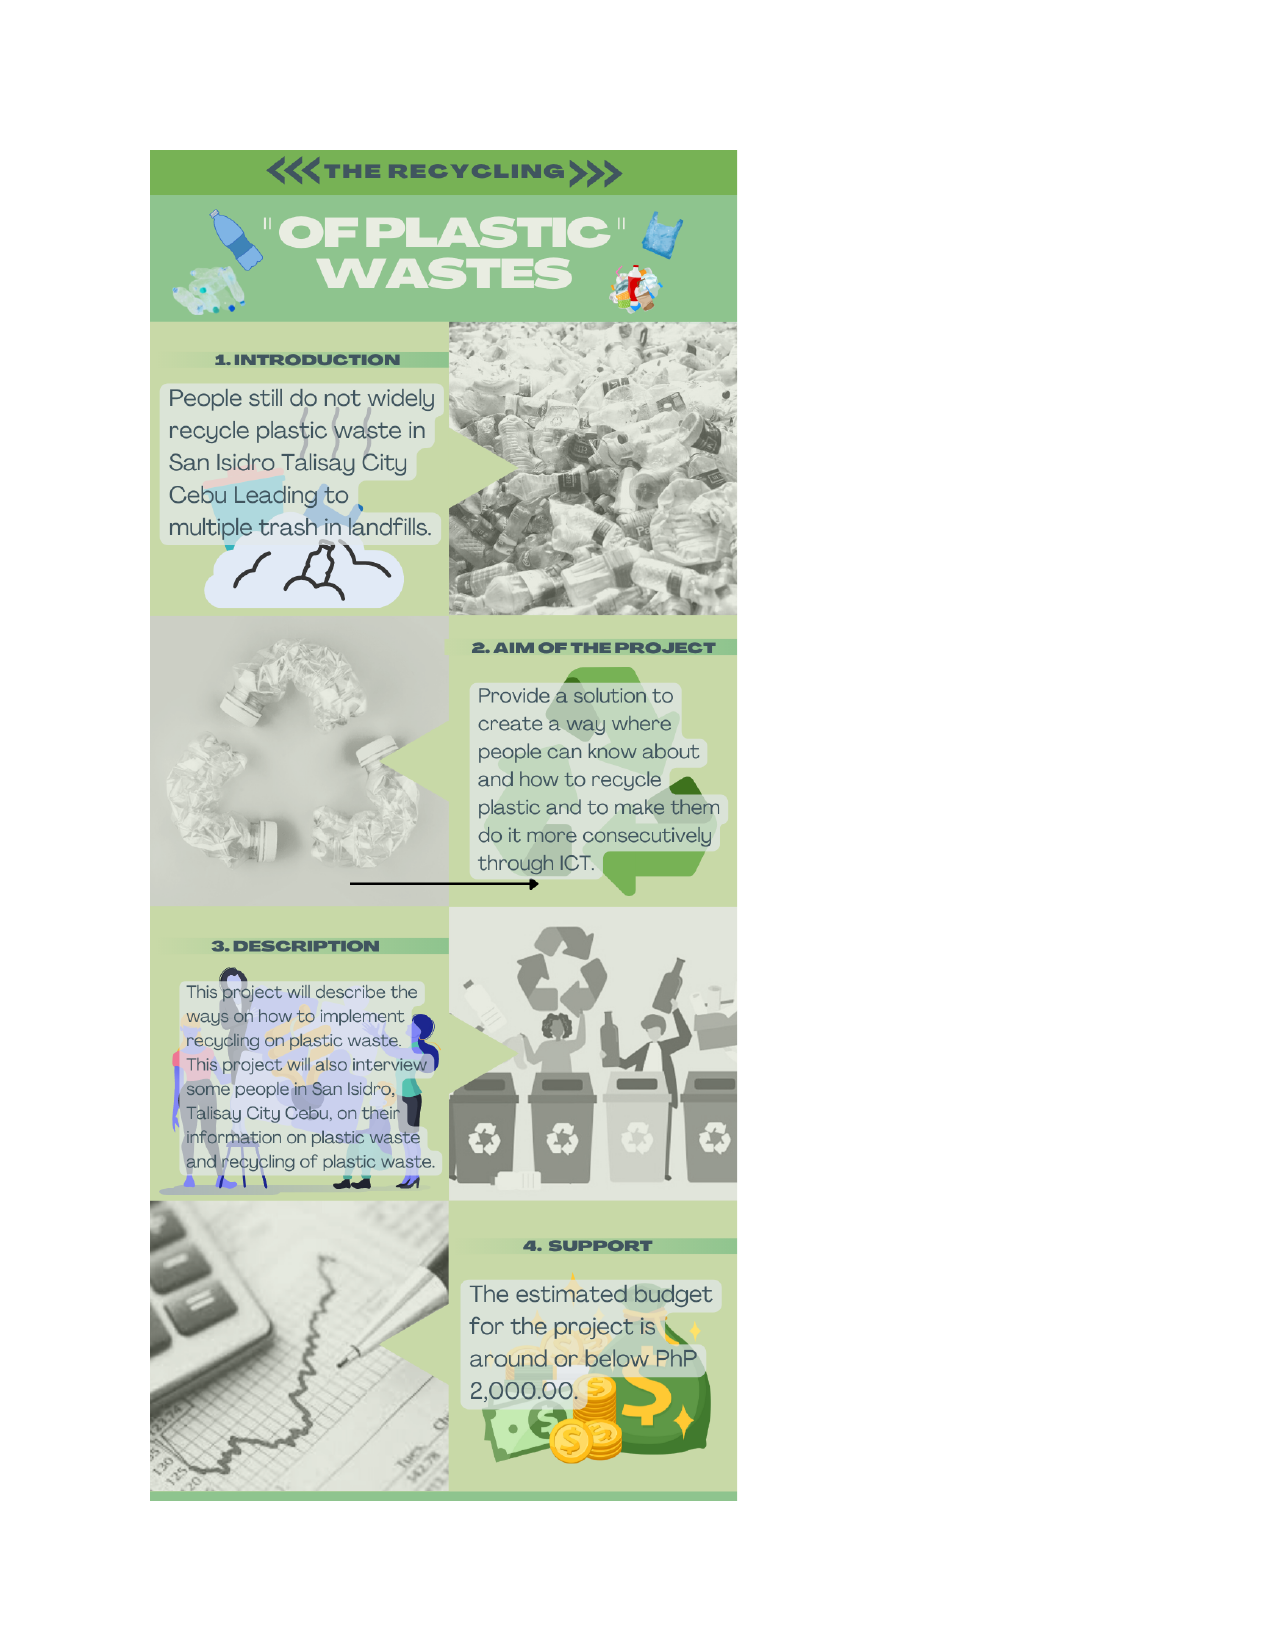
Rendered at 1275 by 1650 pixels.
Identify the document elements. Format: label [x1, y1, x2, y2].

picture [150, 150, 738, 1501]
